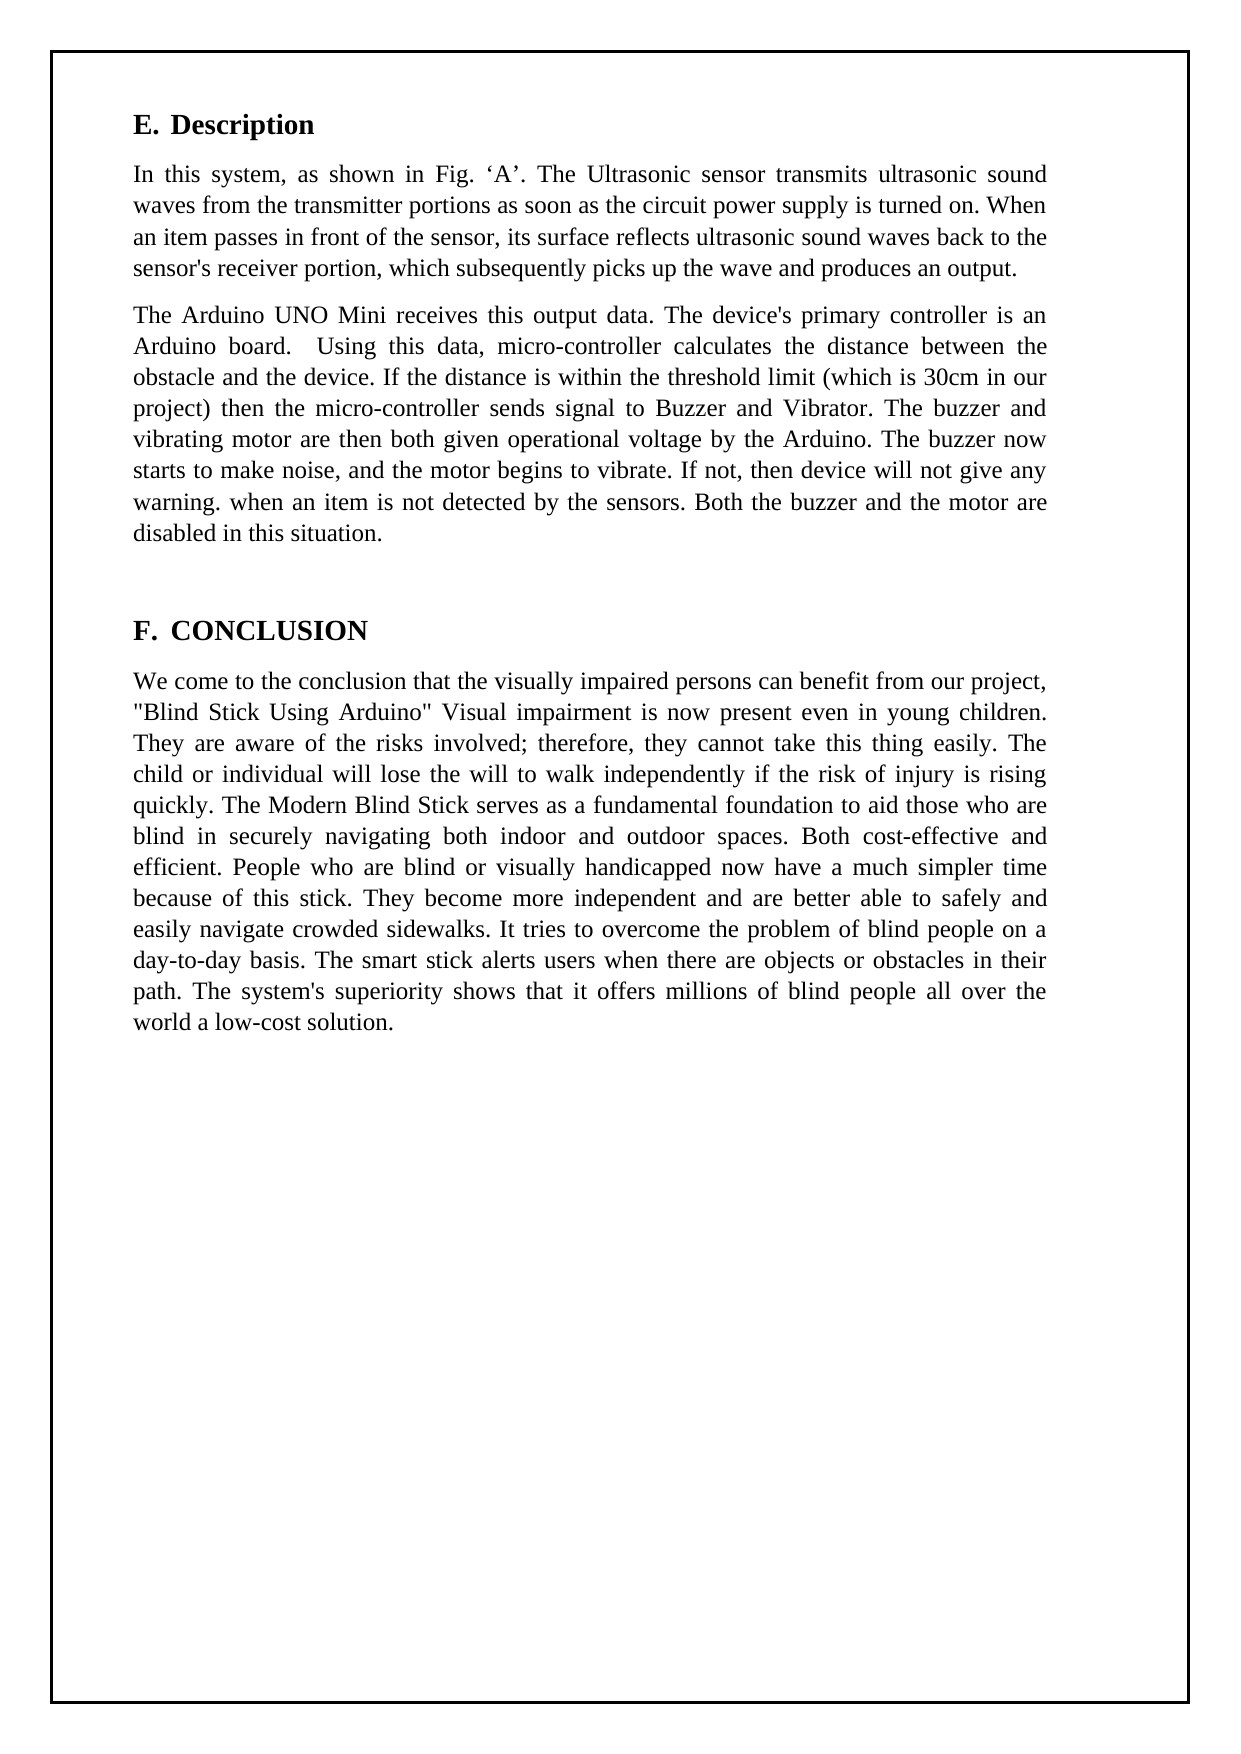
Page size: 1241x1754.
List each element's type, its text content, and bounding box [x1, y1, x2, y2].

list Description [133, 107, 1048, 140]
text We come to the conclusion that the visually impaired persons can benefit from our project, "Blind Stick Using Arduino" Visual impairment is now present even in young children. They are aware of the risks involved; therefore, they cannot take this thing easily. The child or individual will lose the will to walk independently if the risk of injury is rising quickly. The Modern Blind Stick serves as a fundamental foundation to aid those who are blind in securely navigating both indoor and outdoor spaces. Both cost-effective and efficient. People who are blind or visually handicapped now have a much simpler time because of this stick. They become more independent and are better able to safely and easily navigate crowded sidewalks. It tries to overcome the problem of blind people on a day-to-day basis. The smart stick alerts users when there are objects or obstacles in their path. The system's superiority shows that it offers millions of blind people all over the world a low-cost solution. [133, 666, 1048, 1036]
list CONCLUSION [133, 613, 1048, 647]
text In this system, as shown in Fig. ‘A’. The Ultrasonic sensor transmits ultrasonic sound waves from the transmitter portions as soon as the circuit power supply is turned on. When an item passes in front of the sensor, its surface reflects ultrasonic sound waves back to the sensor's receiver portion, which subsequently picks up the wave and produces an output. [133, 159, 1048, 281]
text The Arduino UNO Mini receives this output data. The device's primary controller is an Arduino board. Using this data, micro-controller calculates the distance between the obstacle and the device. If the distance is within the threshold limit (which is 30cm in our project) then the micro-controller sends signal to Buzzer and Vibrator. The buzzer and vibrating motor are then both given operational voltage by the Arduino. The buzzer now starts to make noise, and the motor begins to vibrate. If not, then device will not give any warning. when an item is not detected by the sensors. Both the buzzer and the motor are disabled in this situation. [133, 300, 1048, 546]
